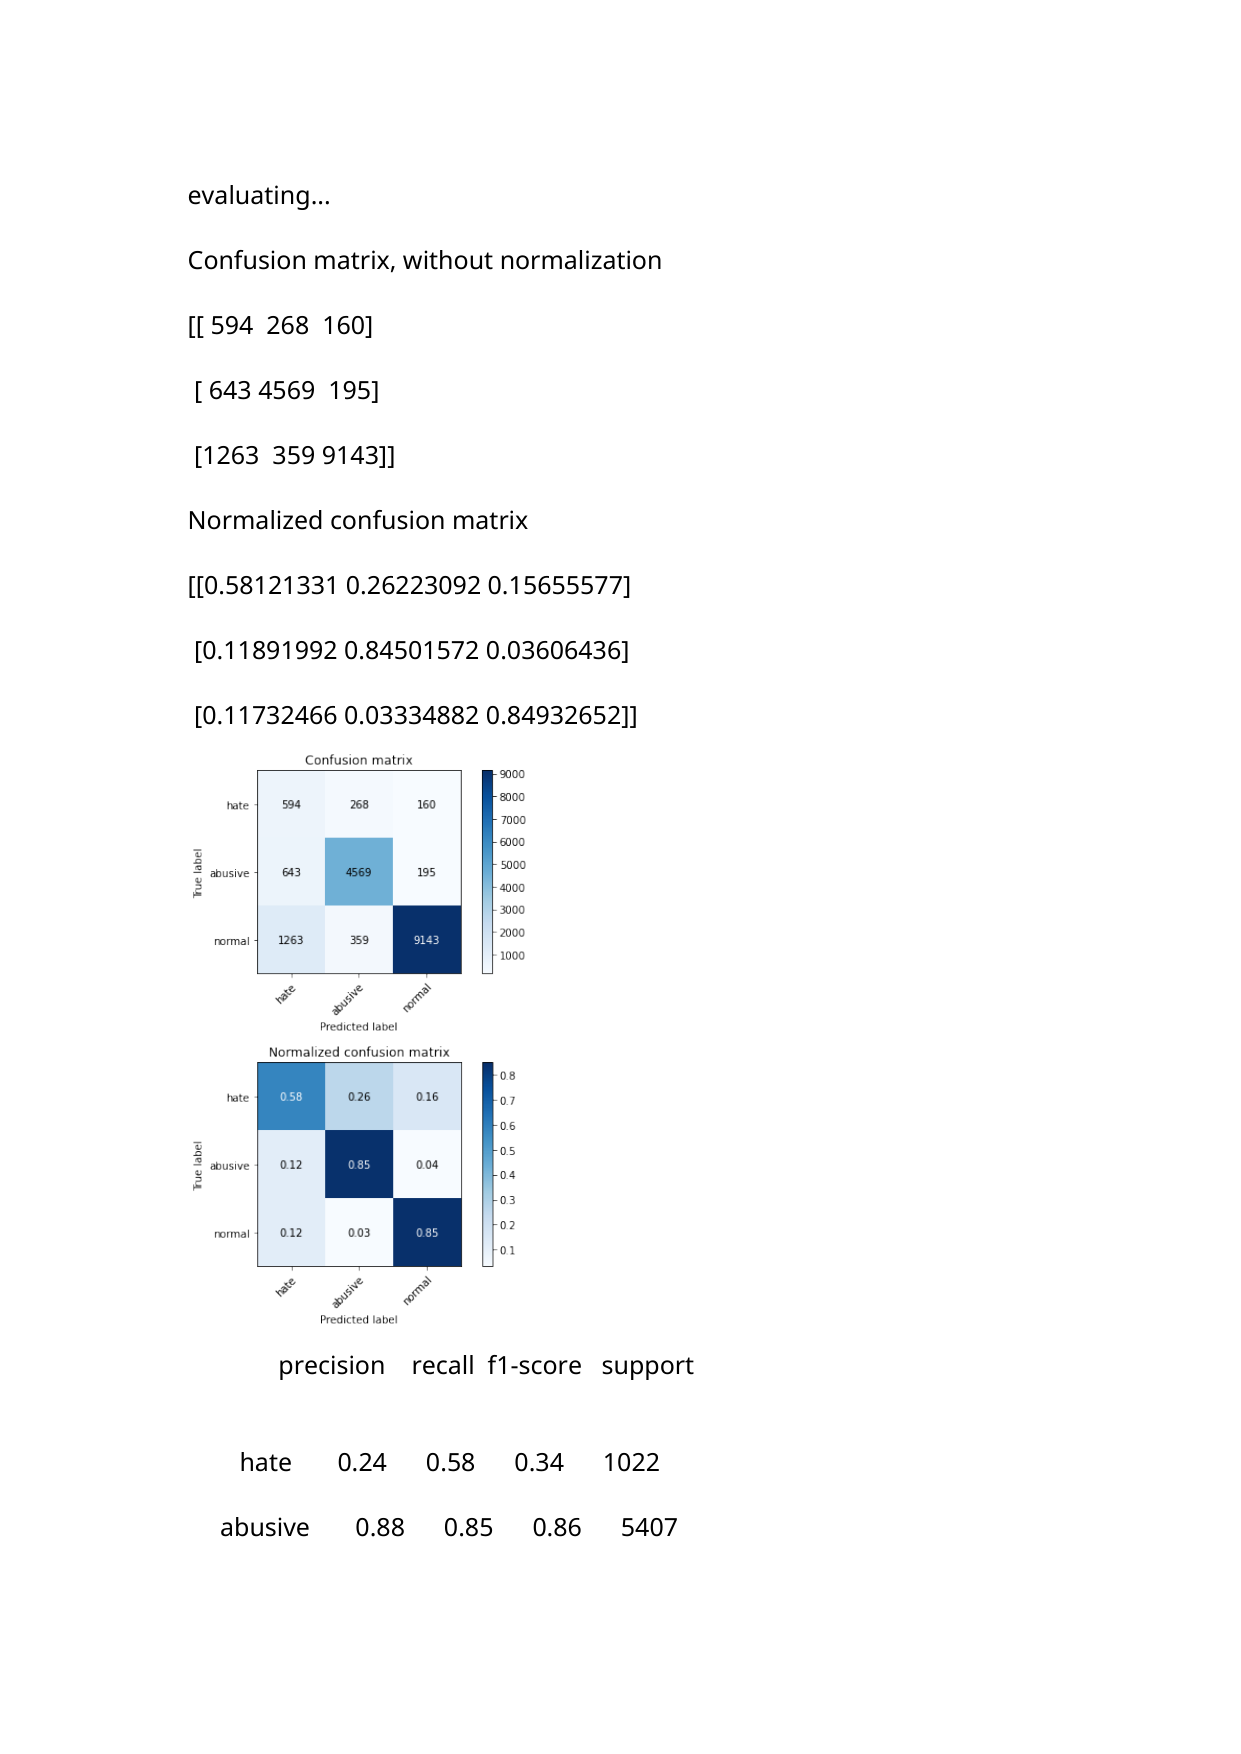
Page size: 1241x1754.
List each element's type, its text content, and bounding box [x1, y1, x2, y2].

text [ 643 4569 195] [187, 357, 1053, 422]
text precision recall f1-score support [187, 1332, 1053, 1397]
picture [187, 1040, 523, 1332]
text [0.11891992 0.84501572 0.03606436] [187, 617, 1053, 682]
text [[0.58121331 0.26223092 0.15655577] [187, 552, 1053, 617]
picture [187, 747, 533, 1039]
text [0.11732466 0.03334882 0.84932652]] [187, 682, 1053, 747]
text Confusion matrix, without normalization [187, 227, 1053, 292]
text Normalized confusion matrix [187, 487, 1053, 552]
text evaluating... [187, 162, 1053, 227]
text abusive 0.88 0.85 0.86 5407 [187, 1494, 1053, 1559]
text [[ 594 268 160] [187, 292, 1053, 357]
text [1263 359 9143]] [187, 422, 1053, 487]
text hate 0.24 0.58 0.34 1022 [187, 1429, 1053, 1494]
